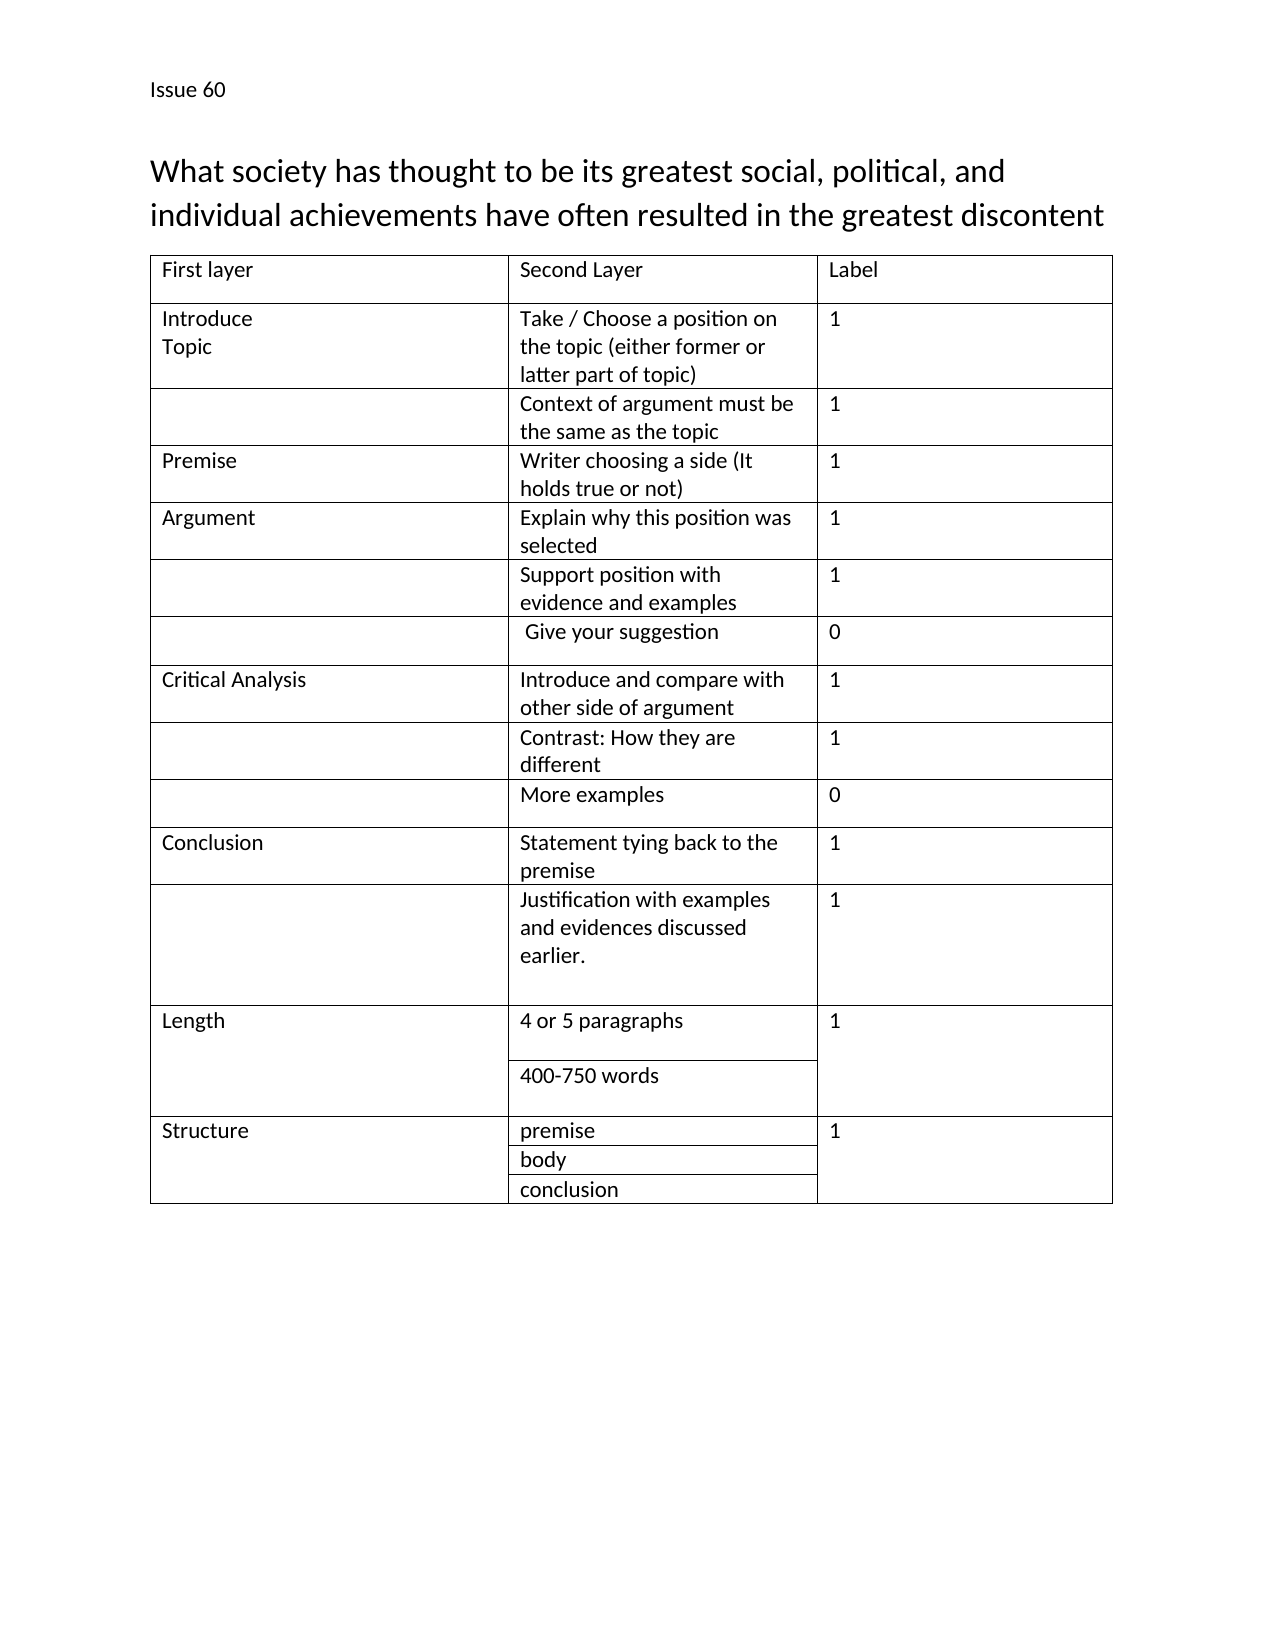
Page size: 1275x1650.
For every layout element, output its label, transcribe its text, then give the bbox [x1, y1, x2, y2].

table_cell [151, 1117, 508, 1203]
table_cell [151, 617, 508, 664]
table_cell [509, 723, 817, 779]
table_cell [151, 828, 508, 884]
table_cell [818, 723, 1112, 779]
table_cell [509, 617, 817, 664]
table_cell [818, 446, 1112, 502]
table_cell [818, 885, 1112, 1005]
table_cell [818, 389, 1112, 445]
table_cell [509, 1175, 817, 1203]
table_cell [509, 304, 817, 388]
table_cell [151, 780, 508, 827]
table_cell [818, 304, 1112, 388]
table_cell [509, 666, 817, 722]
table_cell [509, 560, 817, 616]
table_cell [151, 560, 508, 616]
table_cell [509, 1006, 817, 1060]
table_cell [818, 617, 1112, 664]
text What society has thought to be its greatest social, political, and individual achievements have often resulted in the greatest discontent [150, 150, 1125, 235]
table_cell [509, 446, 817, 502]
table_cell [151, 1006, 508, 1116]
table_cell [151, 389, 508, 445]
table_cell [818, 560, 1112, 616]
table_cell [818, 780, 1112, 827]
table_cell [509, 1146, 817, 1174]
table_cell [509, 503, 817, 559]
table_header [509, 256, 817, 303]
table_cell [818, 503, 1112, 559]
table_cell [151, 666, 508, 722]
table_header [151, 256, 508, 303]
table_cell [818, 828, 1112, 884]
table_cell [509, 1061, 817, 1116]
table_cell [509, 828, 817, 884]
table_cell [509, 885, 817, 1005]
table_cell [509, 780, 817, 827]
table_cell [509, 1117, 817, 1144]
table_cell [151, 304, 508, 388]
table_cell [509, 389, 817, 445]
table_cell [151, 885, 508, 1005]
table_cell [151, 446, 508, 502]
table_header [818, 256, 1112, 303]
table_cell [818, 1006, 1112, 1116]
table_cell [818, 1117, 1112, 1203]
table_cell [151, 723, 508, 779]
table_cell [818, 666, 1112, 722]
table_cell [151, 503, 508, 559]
